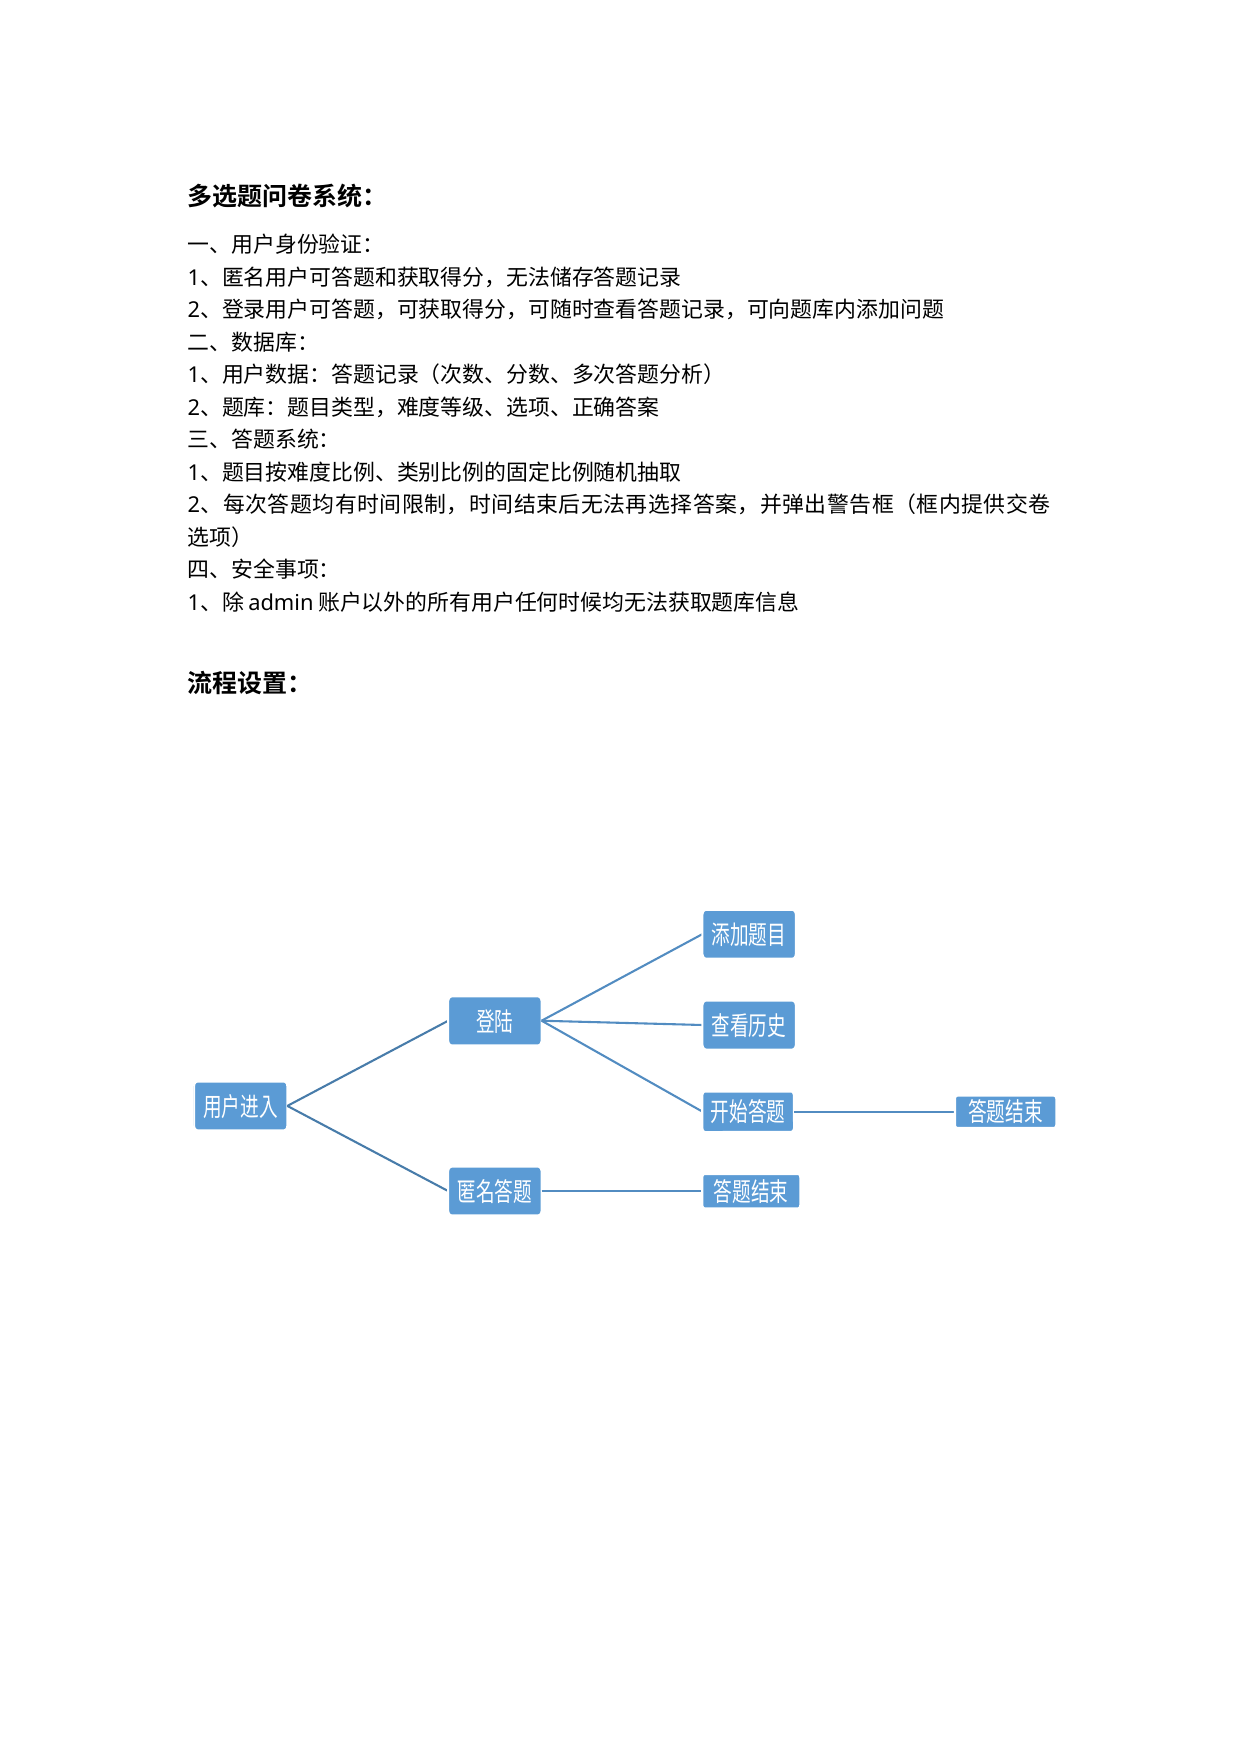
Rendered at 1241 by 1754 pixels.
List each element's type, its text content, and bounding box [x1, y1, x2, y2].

text 2、登录用户可答题，可获取得分，可随时查看答题记录，可向题库内添加问题 [187, 292, 1053, 324]
text 1、除admin账户以外的所有用户任何时候均无法获取题库信息 [187, 584, 1053, 617]
text 二、数据库： [187, 324, 1053, 357]
text 2、题库：题目类型，难度等级、选项、正确答案 [187, 389, 1053, 422]
text 三、答题系统： [187, 422, 1053, 454]
text 四、安全事项： [187, 552, 1053, 584]
text 1、题目按难度比例、类别比例的固定比例随机抽取 [187, 454, 1053, 487]
text 流程设置： [187, 649, 1053, 714]
text 1、匿名用户可答题和获取得分，无法储存答题记录 [187, 259, 1053, 292]
text 1、用户数据：答题记录（次数、分数、多次答题分析） [187, 357, 1053, 389]
text 2、每次答题均有时间限制，时间结束后无法再选择答案，并弹出警告框（框内提供交卷选项） [187, 487, 1053, 552]
text 多选题问卷系统： [187, 162, 1053, 227]
text 一、用户身份验证： [187, 227, 1053, 259]
